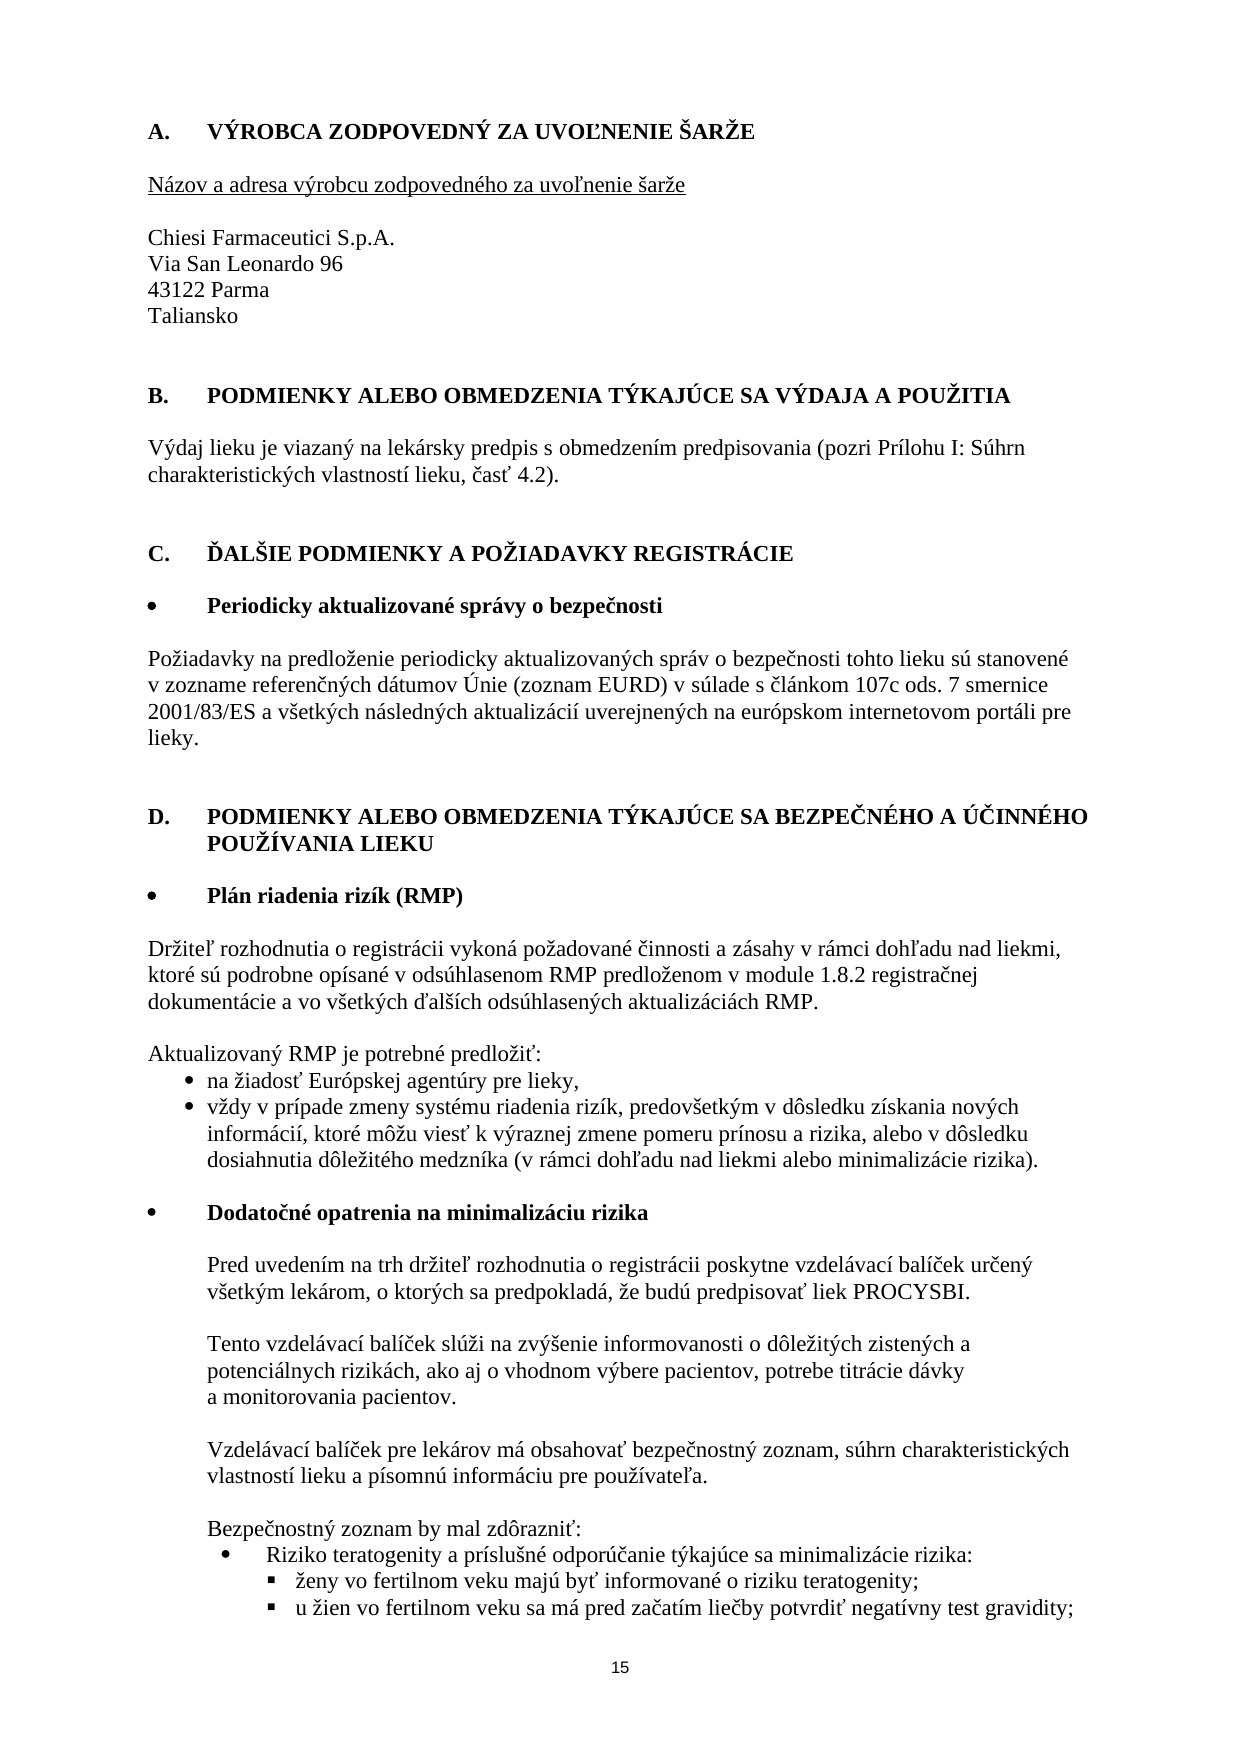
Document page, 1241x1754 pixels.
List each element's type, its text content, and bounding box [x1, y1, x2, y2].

title A. VÝROBCA ZODPOVEDNÝ ZA UVOĽNENIE ŠARŽE [148, 118, 1093, 144]
text Názov a adresa výrobcu zodpovedného za uvoľnenie šarže [148, 171, 1092, 197]
title C. ĎALŠIE PODMIENKY A POŽIADAVKY REGISTRÁCIE [148, 540, 1093, 566]
title D. PODMIENKY ALEBO OBMEDZENIA TÝKAJÚCE SA BEZPEČNÉHO A ÚČINNÉHO POUŽÍVANIA LIEKU [148, 803, 1093, 856]
list Výdaj lieku je viazaný na lekársky predpis s obmedzením predpisovania (pozri Prílohu I: Súhrn charakteristických vlastností lieku, časť 4.2). [148, 434, 1092, 487]
list Plán riadenia rizík (RMP) [148, 882, 1092, 909]
list Dodatočné opatrenia na minimalizáciu rizika [148, 1199, 1092, 1225]
list vždy v prípade zmeny systému riadenia rizík, predovšetkým v dôsledku získania nových informácií, ktoré môžu viesť k výraznej zmene pomeru prínosu a rizika, alebo v dôsledku dosiahnutia dôležitého medzníka (v rámci dohľadu nad liekmi alebo minimalizácie rizika). [185, 1093, 1092, 1172]
list na žiadosť Európskej agentúry pre lieky, [185, 1067, 1092, 1093]
list Riziko teratogenity a príslušné odporúčanie týkajúce sa minimalizácie rizika: [222, 1541, 1092, 1568]
text Tento vzdelávací balíček slúži na zvýšenie informovanosti o dôležitých zistených a potenciálnych rizikách, ako aj o vhodnom výbere pacientov, potrebe titrácie dávky a monitorovania pacientov. [207, 1330, 1092, 1409]
text Požiadavky na predloženie periodicky aktualizovaných správ o bezpečnosti tohto lieku sú stanovené v zozname referenčných dátumov Únie (zoznam EURD) v súlade s článkom 107c ods. 7 smernice 2001/83/ES a všetkých následných aktualizácií uverejnených na európskom internetovom portáli pre lieky. [148, 645, 1092, 751]
list u žien vo fertilnom veku sa má pred začatím liečby potvrdiť negatívny test gravidity; [266, 1594, 1092, 1620]
text Aktualizovaný RMP je potrebné predložiť: [148, 1041, 1092, 1067]
text Vzdelávací balíček pre lekárov má obsahovať bezpečnostný zoznam, súhrn charakteristických vlastností lieku a písomnú informáciu pre používateľa. [207, 1436, 1092, 1488]
text Via San Leonardo 96 [148, 250, 1092, 276]
list Periodicky aktualizované správy o bezpečnosti [148, 592, 1092, 619]
text Pred uvedením na trh držiteľ rozhodnutia o registrácii poskytne vzdelávací balíček určený všetkým lekárom, o ktorých sa predpokladá, že budú predpisovať liek PROCYSBI. [207, 1251, 1092, 1304]
text 43122 Parma [148, 276, 1092, 303]
text Bezpečnostný zoznam by mal zdôrazniť: [207, 1515, 1092, 1541]
text Držiteľ rozhodnutia o registrácii vykoná požadované činnosti a zásahy v rámci dohľadu nad liekmi, ktoré sú podrobne opísané v odsúhlasenom RMP predloženom v module 1.8.2 registračnej dokumentácie a vo všetkých ďalších odsúhlasených aktualizáciách RMP. [148, 935, 1092, 1014]
text Chiesi Farmaceutici S.p.A. [148, 223, 1092, 250]
list ženy vo fertilnom veku majú byť informované o riziku teratogenity; [266, 1568, 1092, 1594]
text Taliansko [148, 303, 1092, 329]
title B. PODMIENKY ALEBO OBMEDZENIA TÝKAJÚCE SA VÝDAJA A POUŽITIA [148, 382, 1093, 408]
